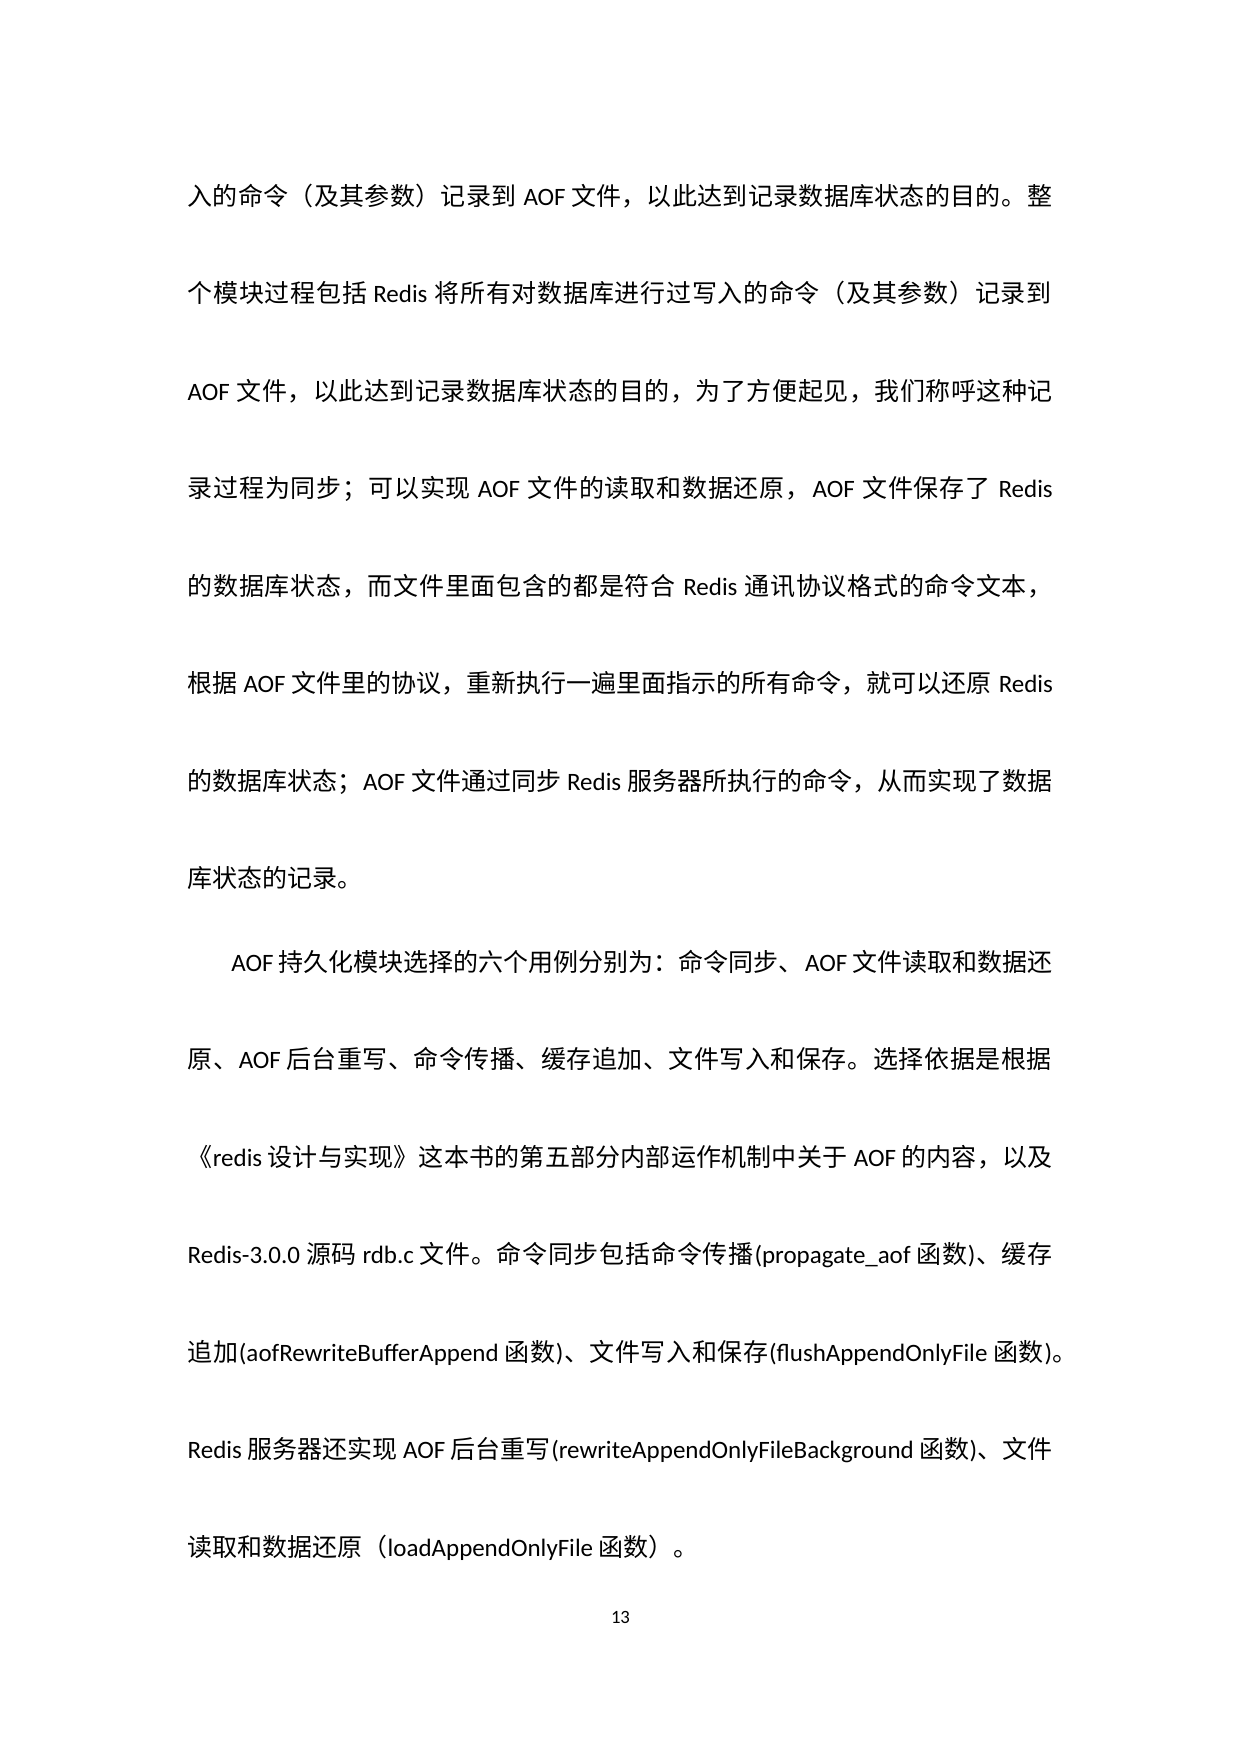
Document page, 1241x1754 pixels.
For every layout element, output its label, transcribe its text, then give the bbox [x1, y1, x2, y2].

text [187, 162, 1053, 909]
text AOF持久化模块选择的六个用例分别为：命令同步、AOF文件读取和数据还原、AOF后台重写、命令传播、缓存追加、文件写入和保存。选择依据是根据《redis设计与实现》这本书的第五部分内部运作机制中关于AOF的内容，以及Redis-3.0.0源码rdb.c文件。命令同步包括命令传播(propagate_aof函数)、缓存追加(aofRewriteBufferAppend函数)、文件写入和保存(flushAppendOnlyFile函数)。Redis服务器还实现AOF后台重写(rewriteAppendOnlyFileBackground函数)、文件读取和数据还原（loadAppendOnlyFile函数）。 [187, 928, 1053, 1578]
